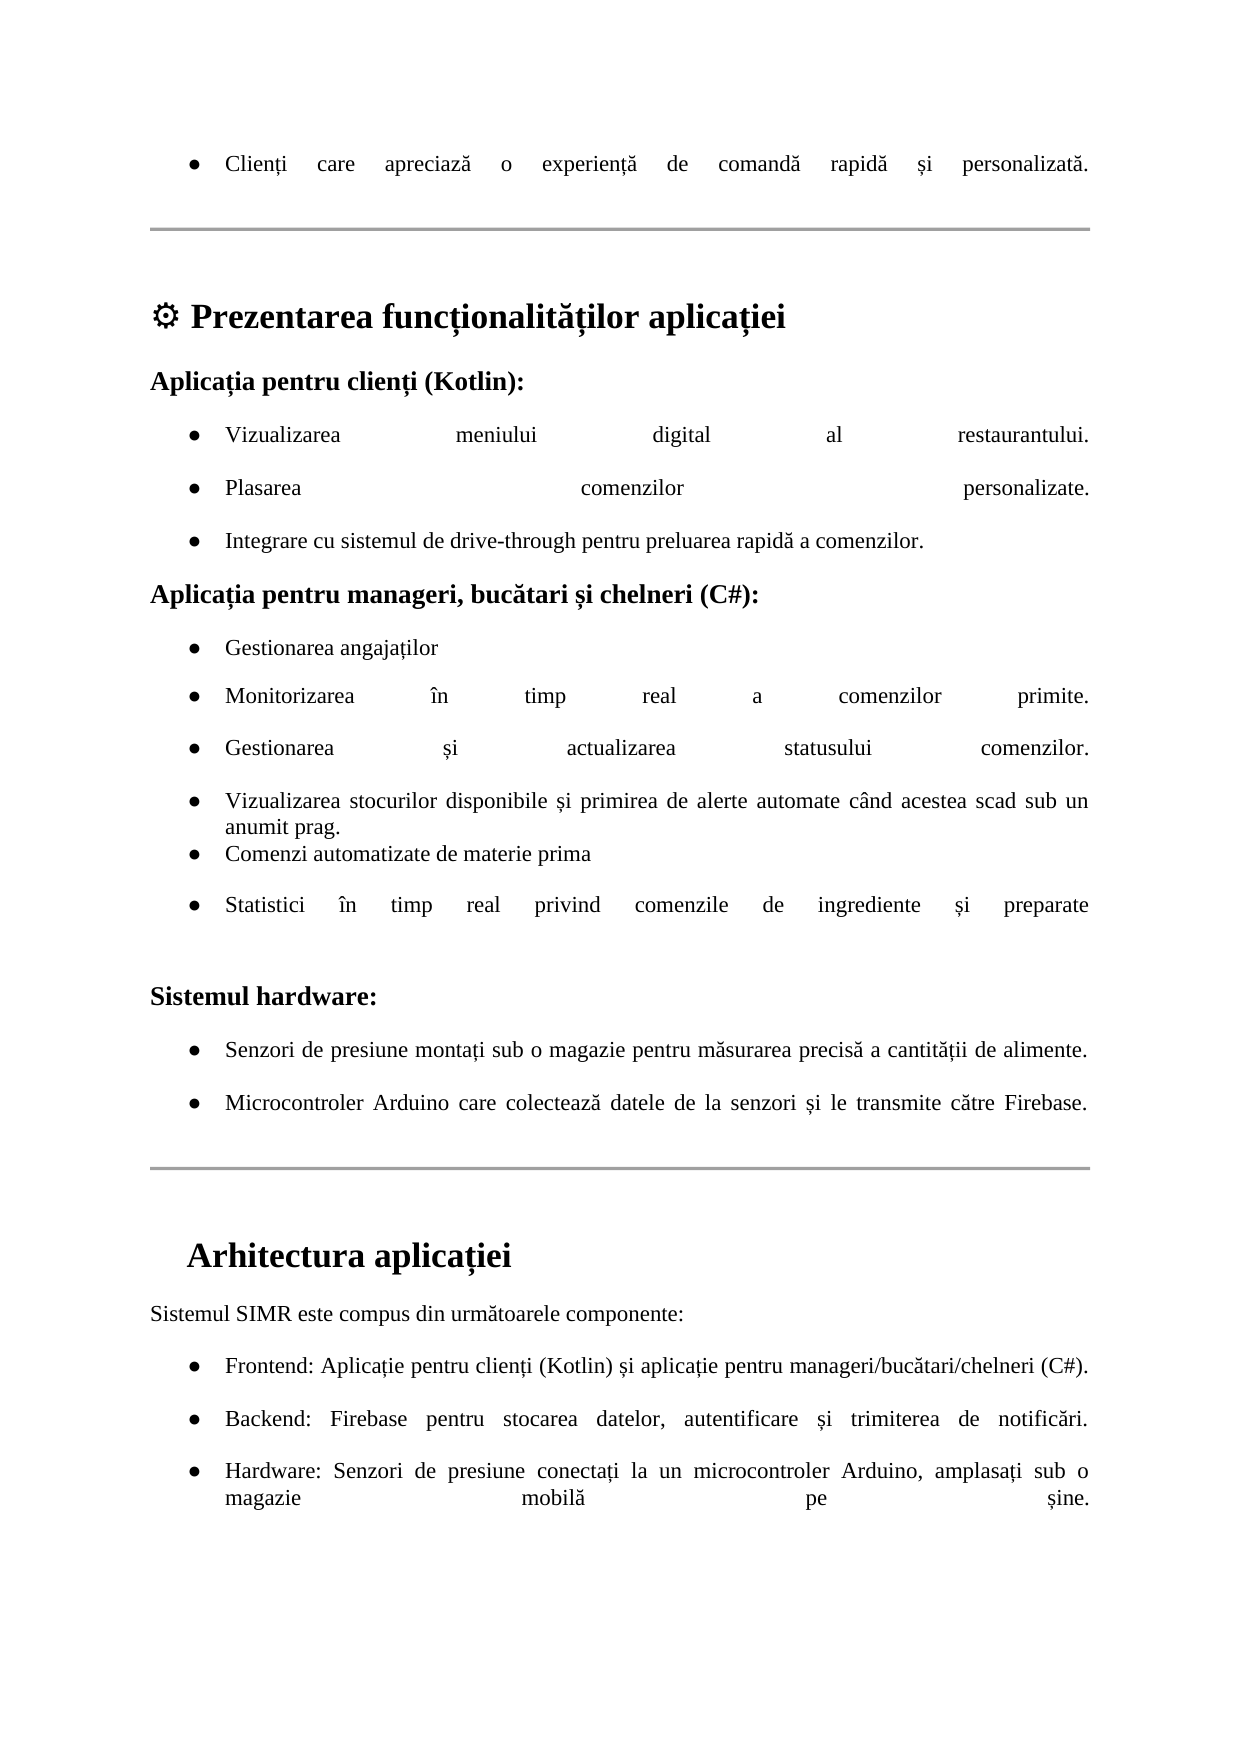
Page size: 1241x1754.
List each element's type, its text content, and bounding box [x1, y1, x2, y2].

list Gestionarea și actualizarea statusului comenzilor. [187, 734, 1090, 787]
subtitle Sistemul hardware: [150, 980, 1090, 1012]
list Vizualizarea meniului digital al restaurantului. [187, 422, 1090, 474]
text Sistemul SIMR este compus din următoarele componente: [150, 1301, 1090, 1327]
list Clienți care apreciază o experiență de comandă rapidă și personalizată. [187, 150, 1090, 203]
list Integrare cu sistemul de drive-through pentru preluarea rapidă a comenzilor. [187, 527, 1090, 553]
list Statistici în timp real privind comenzile de ingrediente și preparate [187, 891, 1090, 947]
subtitle 🧱 Arhitectura aplicației [150, 1235, 1090, 1276]
list Plasarea comenzilor personalizate. [187, 474, 1090, 527]
list Senzori de presiune montați sub o magazie pentru măsurarea precisă a cantității de alimente. [187, 1037, 1090, 1089]
subtitle ⚙️ Prezentarea funcționalităților aplicației [150, 295, 1090, 336]
list Vizualizarea stocurilor disponibile și primirea de alerte automate când acestea scad sub un anumit prag. [187, 787, 1090, 840]
list Frontend: Aplicație pentru clienți (Kotlin) și aplicație pentru manageri/bucătari/chelneri (C#). [187, 1352, 1090, 1404]
list Microcontroler Arduino care colectează datele de la senzori și le transmite către Firebase. [187, 1089, 1090, 1142]
text Aplicația pentru manageri, bucătari și chelneri (C#): [150, 578, 1090, 609]
subtitle Aplicația pentru clienți (Kotlin): [150, 365, 1090, 397]
list Monitorizarea în timp real a comenzilor primite. [187, 682, 1090, 734]
list Hardware: Senzori de presiune conectați la un microcontroler Arduino, amplasați sub o magazie mobilă pe șine. [187, 1457, 1090, 1536]
list Backend: Firebase pentru stocarea datelor, autentificare și trimiterea de notificări. [187, 1404, 1090, 1457]
list Comenzi automatizate de materie prima [187, 840, 1090, 866]
list Gestionarea angajaților [187, 634, 1090, 661]
